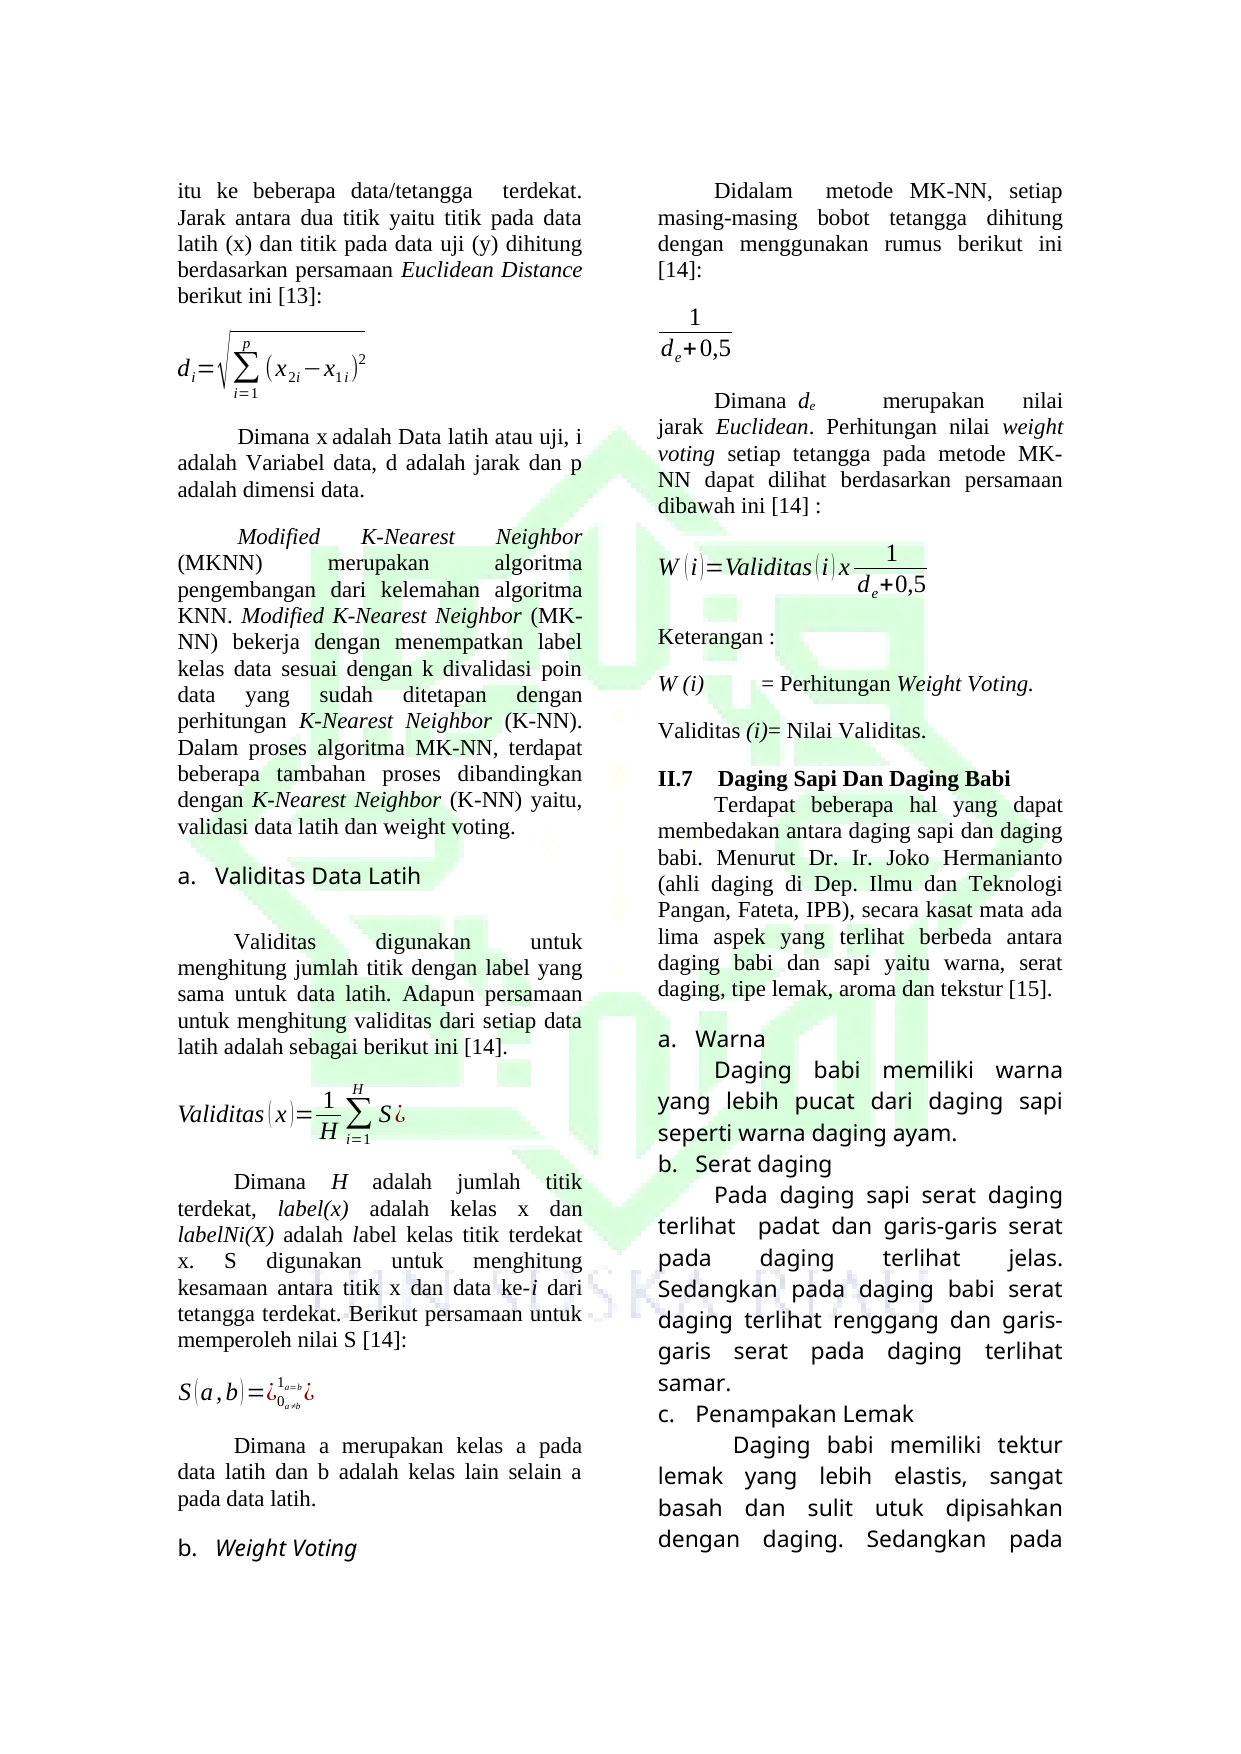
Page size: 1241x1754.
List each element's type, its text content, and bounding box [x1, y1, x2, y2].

text W (i) = Perhitungan Weight Voting. [658, 670, 1063, 697]
list Pada daging sapi serat daging terlihat padat dan garis-garis serat pada daging terlihat jelas. Sedangkan pada daging babi serat daging terlihat renggang dan garis-garis serat pada daging terlihat samar. [658, 1179, 1063, 1398]
subtitle Daging Sapi Dan Daging Babi [658, 765, 1063, 791]
list Serat daging [658, 1148, 1063, 1179]
text Didalam metode MK-NN, setiap masing-masing bobot tetangga dihitung dengan menggunakan rumus berikut ini [14]: [658, 177, 1063, 283]
text Dimana a merupakan kelas a pada data latih dan b adalah kelas lain selain a pada data latih. [177, 1432, 583, 1511]
text Keterangan : [658, 623, 1063, 649]
text Dimana x adalah Data latih atau uji, i adalah Variabel data, d adalah jarak dan p adalah dimensi data. [177, 423, 583, 502]
text Modified K-Nearest Neighbor (MKNN) merupakan algoritma pengembangan dari kelemahan algoritma KNN. Modified K-Nearest Neighbor (MK-NN) bekerja dengan menempatkan label kelas data sesuai dengan k divalidasi poin data yang sudah ditetapan dengan perhitungan K-Nearest Neighbor (K-NN). Dalam proses algoritma MK-NN, terdapat beberapa tambahan proses dibandingkan dengan K-Nearest Neighbor (K-NN) yaitu, validasi data latih dan weight voting. [177, 523, 583, 839]
text Validitas digunakan untuk menghitung jumlah titik dengan label yang sama untuk data latih. Adapun persamaan untuk menghitung validitas dari setiap data latih adalah sebagai berikut ini [14]. [177, 928, 583, 1059]
list Weight Voting [177, 1532, 583, 1563]
list Daging babi memiliki warna yang lebih pucat dari daging sapi seperti warna daging ayam. [658, 1054, 1063, 1148]
list Penampakan Lemak [658, 1398, 1063, 1429]
list Validitas Data Latih [177, 860, 583, 891]
list Warna [658, 1023, 1063, 1054]
text Terdapat beberapa hal yang dapat membedakan antara daging sapi dan daging babi. Menurut Dr. Ir. Joko Hermanianto (ahli daging di Dep. Ilmu dan Teknologi Pangan, Fateta, IPB), secara kasat mata ada lima aspek yang terlihat berbeda antara daging babi dan sapi yaitu warna, serat daging, tipe lemak, aroma dan tekstur [15]. [658, 791, 1063, 1002]
text Validitas (i)= Nilai Validitas. [658, 717, 1063, 744]
text Dimana de merupakan nilai jarak Euclidean. Perhitungan nilai weight voting setiap tetangga pada metode MK-NN dapat dilihat berdasarkan persamaan dibawah ini [14] : [658, 387, 1063, 519]
text Dimana H adalah jumlah titik terdekat, label(x) adalah kelas x dan labelNi(X) adalah label kelas titik terdekat x. S digunakan untuk menghitung kesamaan antara titik x dan data ke-i dari tetangga terdekat. Berikut persamaan untuk memperoleh nilai S [14]: [177, 1168, 583, 1353]
